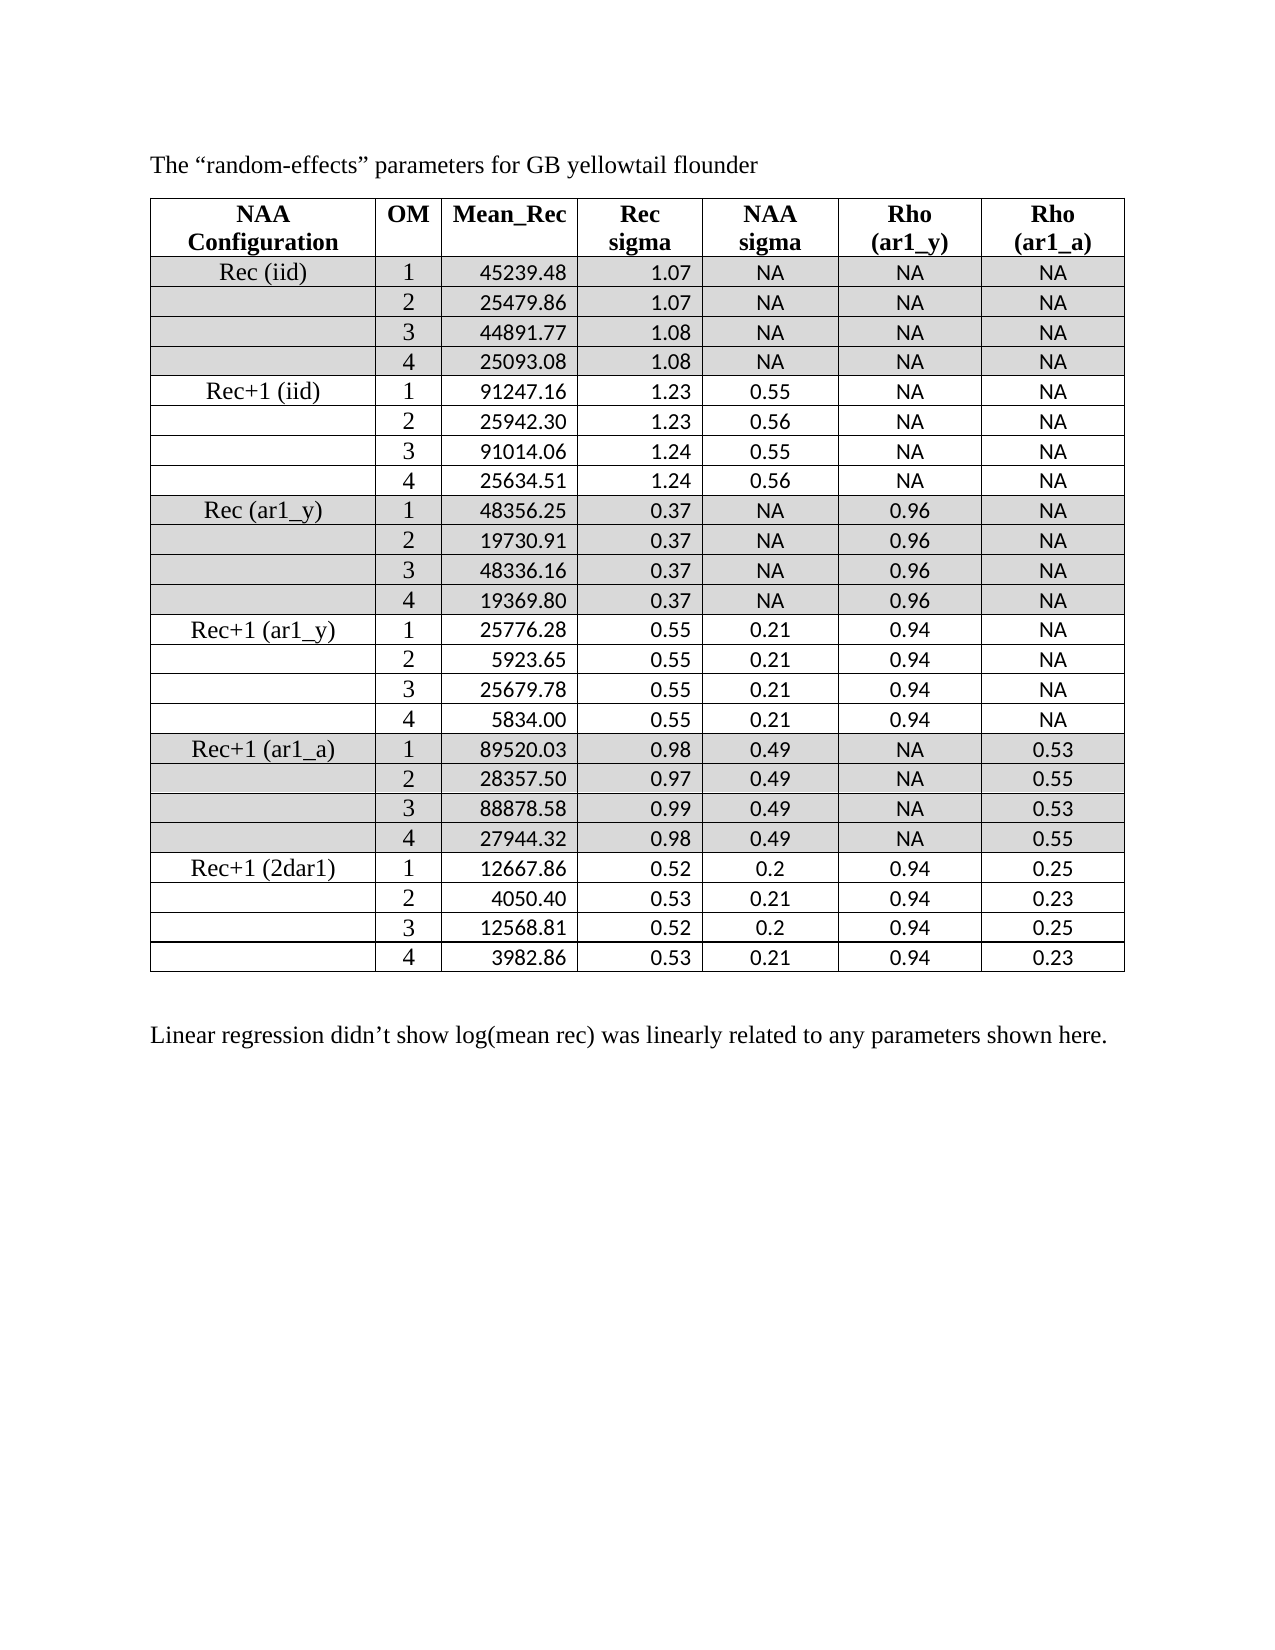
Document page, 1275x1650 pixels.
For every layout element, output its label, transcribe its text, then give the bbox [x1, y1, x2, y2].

table_cell NA [839, 436, 981, 465]
table_cell NA [982, 585, 1124, 614]
table_cell 0.94 [839, 943, 981, 971]
table_cell 1 [376, 257, 441, 286]
table_cell 44891.77 [442, 317, 577, 346]
table_cell [151, 466, 375, 494]
table_cell NA [839, 764, 981, 792]
table_cell [151, 943, 375, 971]
table_cell 0.99 [578, 794, 702, 822]
table_cell NA [982, 615, 1124, 643]
table_cell 0.53 [578, 883, 702, 912]
table_cell NA [839, 466, 981, 494]
table_cell 2 [376, 883, 441, 912]
table_cell NA [703, 525, 838, 554]
table_cell 1.08 [578, 347, 702, 375]
table_cell 0.97 [578, 764, 702, 792]
table_cell [151, 525, 375, 554]
table_cell 0.94 [839, 674, 981, 703]
table_cell 3 [376, 674, 441, 703]
table_cell 91247.16 [442, 376, 577, 405]
table_cell 0.21 [703, 883, 838, 912]
table_cell NA [839, 406, 981, 435]
table_cell 0.55 [578, 615, 702, 643]
table_cell Rec+1 (ar1_y) [151, 615, 375, 643]
text Linear regression didn’t show log(mean rec) was linearly related to any parameters shown here. [150, 1020, 1125, 1049]
table_header NAA Configuration [151, 199, 375, 256]
table_cell 3 [376, 794, 441, 822]
table_cell [151, 287, 375, 316]
table_cell NA [982, 645, 1124, 673]
table_cell 4050.40 [442, 883, 577, 912]
table_cell 25093.08 [442, 347, 577, 375]
table_cell 12568.81 [442, 913, 577, 941]
table_header Rho (ar1_y) [839, 199, 981, 256]
table_cell 1 [376, 734, 441, 763]
table_header OM [376, 199, 441, 256]
table_cell NA [703, 585, 838, 614]
table_cell [151, 585, 375, 614]
table_cell 0.21 [703, 674, 838, 703]
table_cell NA [839, 257, 981, 286]
table_cell [151, 823, 375, 852]
table_cell 1.24 [578, 436, 702, 465]
table_cell NA [839, 347, 981, 375]
table_cell 0.53 [982, 734, 1124, 763]
table_cell 1.23 [578, 376, 702, 405]
table_cell 2 [376, 406, 441, 435]
table_cell 0.96 [839, 585, 981, 614]
table_cell 0.56 [703, 406, 838, 435]
table_cell NA [982, 525, 1124, 554]
table_header Rec sigma [578, 199, 702, 256]
table_header Mean_Rec [442, 199, 577, 256]
table_cell NA [982, 466, 1124, 494]
table_cell 0.23 [982, 883, 1124, 912]
table_cell 3 [376, 555, 441, 584]
table_cell 0.55 [982, 764, 1124, 792]
table_cell 0.98 [578, 734, 702, 763]
table_cell NA [982, 376, 1124, 405]
table_cell Rec (ar1_y) [151, 496, 375, 524]
table_cell [151, 913, 375, 941]
table_cell 0.55 [578, 674, 702, 703]
table_cell 0.94 [839, 913, 981, 941]
table_cell NA [982, 257, 1124, 286]
table_cell 2 [376, 645, 441, 673]
table_cell 0.25 [982, 913, 1124, 941]
table_cell Rec+1 (2dar1) [151, 853, 375, 882]
table_cell 0.2 [703, 913, 838, 941]
table_cell 0.37 [578, 585, 702, 614]
table_cell NA [982, 496, 1124, 524]
table_cell [151, 674, 375, 703]
table_cell 0.25 [982, 853, 1124, 882]
table_cell 0.2 [703, 853, 838, 882]
table_cell [151, 406, 375, 435]
table_cell 0.49 [703, 734, 838, 763]
table_cell 4 [376, 466, 441, 494]
table_cell 3 [376, 913, 441, 941]
table_cell NA [982, 436, 1124, 465]
table_cell 0.94 [839, 645, 981, 673]
table_cell 12667.86 [442, 853, 577, 882]
table_cell 0.55 [578, 704, 702, 733]
table_cell 0.21 [703, 615, 838, 643]
table_cell 2 [376, 764, 441, 792]
table_cell 4 [376, 704, 441, 733]
table_cell 5834.00 [442, 704, 577, 733]
table_cell 19369.80 [442, 585, 577, 614]
table_cell NA [982, 704, 1124, 733]
table_cell 0.53 [982, 794, 1124, 822]
table_cell NA [839, 376, 981, 405]
table_cell Rec+1 (iid) [151, 376, 375, 405]
table_cell 0.94 [839, 615, 981, 643]
table_cell [151, 555, 375, 584]
table_cell NA [839, 823, 981, 852]
table_cell NA [982, 347, 1124, 375]
table_cell NA [703, 287, 838, 316]
table_cell [151, 883, 375, 912]
table_cell 1.07 [578, 257, 702, 286]
table_cell 25942.30 [442, 406, 577, 435]
table_cell NA [703, 347, 838, 375]
table_cell [151, 645, 375, 673]
table_cell 3982.86 [442, 943, 577, 971]
table_cell 2 [376, 525, 441, 554]
table_cell 0.49 [703, 764, 838, 792]
table_cell 0.53 [578, 943, 702, 971]
table_cell 1 [376, 376, 441, 405]
table_cell 25776.28 [442, 615, 577, 643]
table_cell NA [982, 287, 1124, 316]
table_header NAA sigma [703, 199, 838, 256]
table_cell 0.55 [578, 645, 702, 673]
table_header Rho (ar1_a) [982, 199, 1124, 256]
table_cell NA [982, 555, 1124, 584]
table_cell 0.52 [578, 853, 702, 882]
table_cell 0.96 [839, 496, 981, 524]
table_cell 3 [376, 436, 441, 465]
table_cell 4 [376, 585, 441, 614]
table_cell 0.94 [839, 853, 981, 882]
table_cell 0.96 [839, 525, 981, 554]
table_cell NA [703, 317, 838, 346]
table_cell 89520.03 [442, 734, 577, 763]
table_cell 0.94 [839, 704, 981, 733]
table_cell [151, 347, 375, 375]
table_cell 0.49 [703, 794, 838, 822]
table_cell NA [703, 555, 838, 584]
table_cell 0.37 [578, 555, 702, 584]
table_cell NA [982, 406, 1124, 435]
table_cell 25634.51 [442, 466, 577, 494]
table_cell 4 [376, 347, 441, 375]
table_cell 0.21 [703, 645, 838, 673]
table_cell Rec (iid) [151, 257, 375, 286]
table_cell NA [703, 257, 838, 286]
table_cell NA [839, 794, 981, 822]
table_cell 0.49 [703, 823, 838, 852]
table_cell 25679.78 [442, 674, 577, 703]
table_cell 0.52 [578, 913, 702, 941]
table_cell 19730.91 [442, 525, 577, 554]
table_cell 1 [376, 615, 441, 643]
table_cell 1 [376, 853, 441, 882]
table_cell [151, 436, 375, 465]
table_cell 48336.16 [442, 555, 577, 584]
table_cell NA [839, 287, 981, 316]
table_cell [151, 317, 375, 346]
table_cell 0.55 [703, 436, 838, 465]
table_cell 0.56 [703, 466, 838, 494]
table_cell NA [703, 496, 838, 524]
table_cell NA [982, 317, 1124, 346]
text The “random-effects” parameters for GB yellowtail flounder [150, 150, 1125, 179]
table_cell 88878.58 [442, 794, 577, 822]
table_cell 0.23 [982, 943, 1124, 971]
table_cell 1.08 [578, 317, 702, 346]
table_cell NA [839, 734, 981, 763]
table_cell 0.55 [982, 823, 1124, 852]
table_cell 25479.86 [442, 287, 577, 316]
table_cell 0.55 [703, 376, 838, 405]
table_cell 28357.50 [442, 764, 577, 792]
table_cell 48356.25 [442, 496, 577, 524]
table_cell [151, 764, 375, 792]
table_cell 4 [376, 823, 441, 852]
table_cell [151, 704, 375, 733]
table_cell 45239.48 [442, 257, 577, 286]
table_cell 0.37 [578, 525, 702, 554]
table_cell 0.96 [839, 555, 981, 584]
table_cell 0.21 [703, 704, 838, 733]
table_cell 4 [376, 943, 441, 971]
table_cell Rec+1 (ar1_a) [151, 734, 375, 763]
table_cell 0.98 [578, 823, 702, 852]
table_cell 91014.06 [442, 436, 577, 465]
table_cell 0.21 [703, 943, 838, 971]
table_cell NA [839, 317, 981, 346]
table_cell 1.23 [578, 406, 702, 435]
table_cell 5923.65 [442, 645, 577, 673]
table_cell 2 [376, 287, 441, 316]
table_cell 27944.32 [442, 823, 577, 852]
table_cell 1.24 [578, 466, 702, 494]
table_cell 3 [376, 317, 441, 346]
table_cell NA [982, 674, 1124, 703]
table_cell 1.07 [578, 287, 702, 316]
table_cell 1 [376, 496, 441, 524]
table_cell [151, 794, 375, 822]
table_cell 0.94 [839, 883, 981, 912]
table_cell 0.37 [578, 496, 702, 524]
